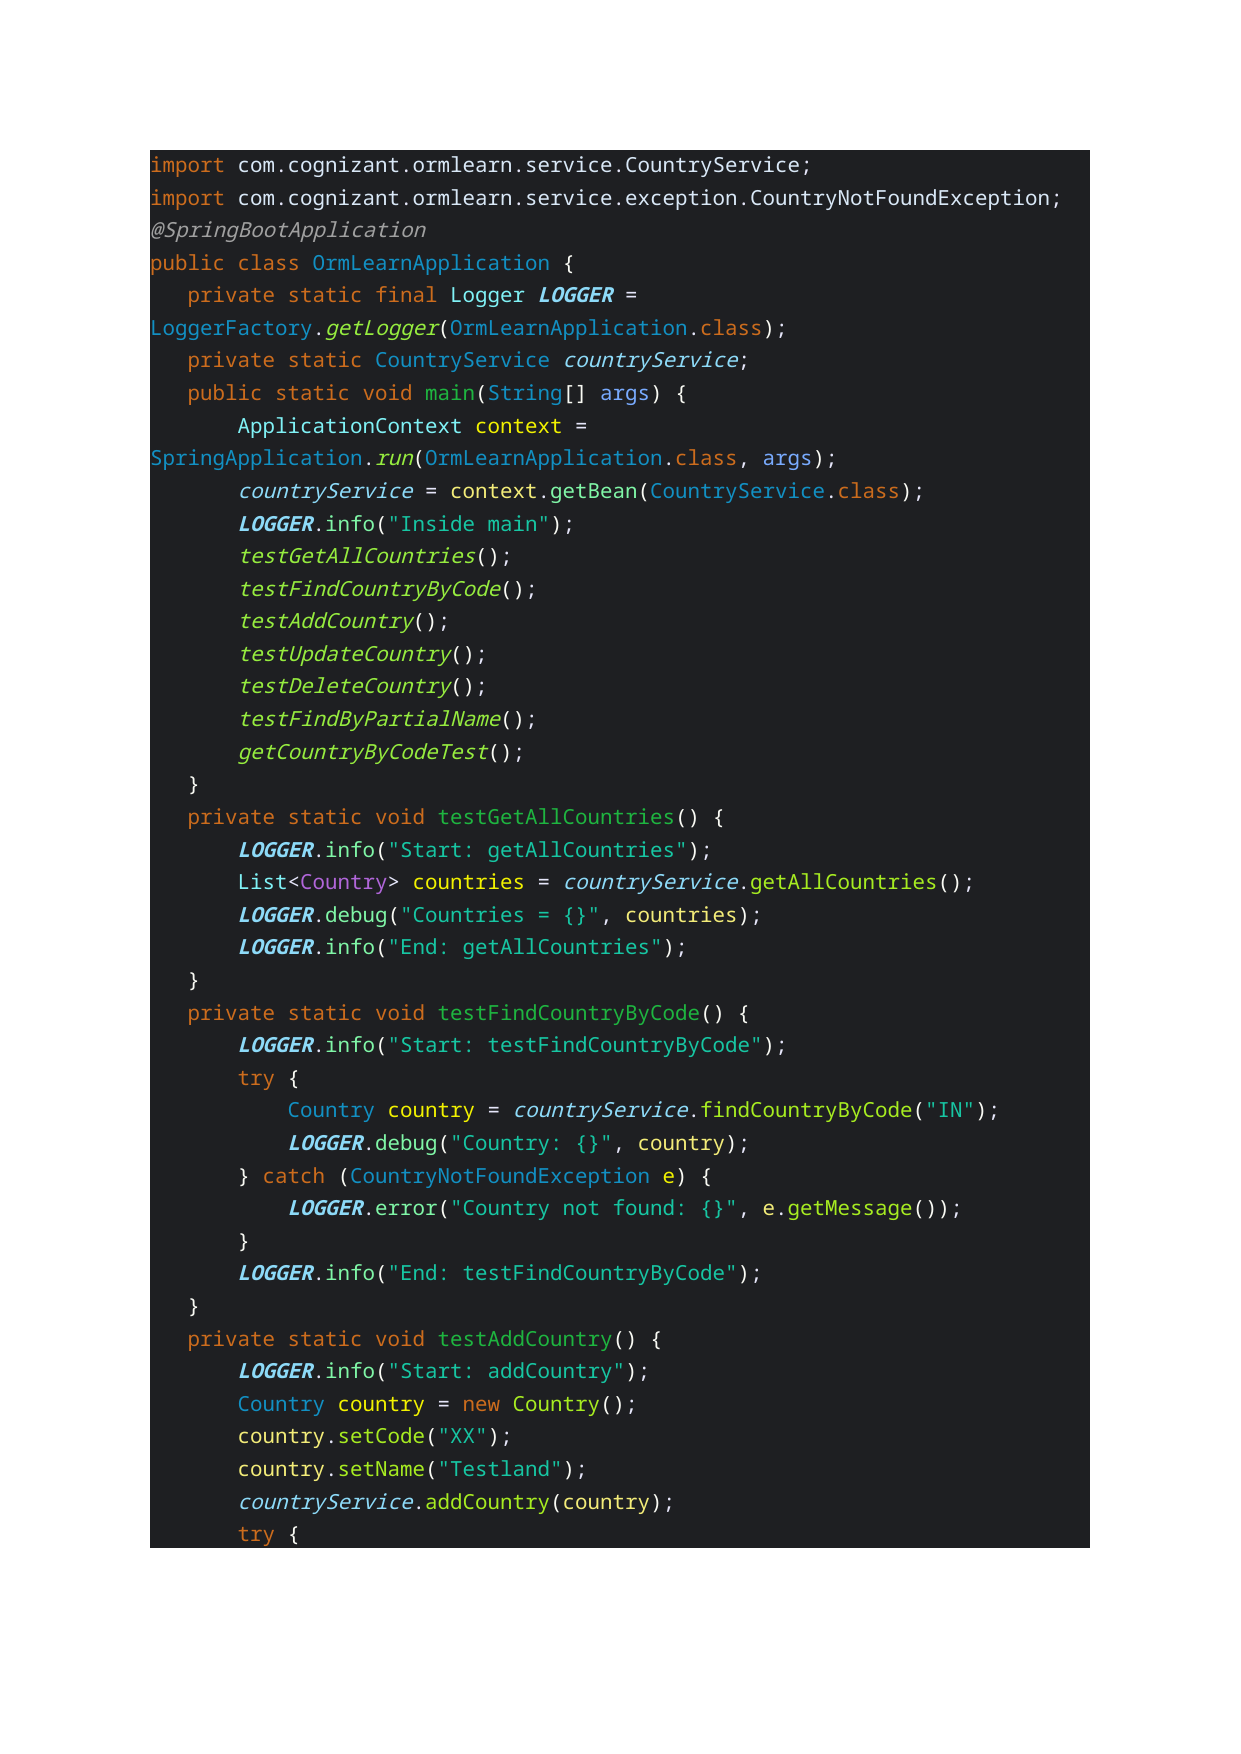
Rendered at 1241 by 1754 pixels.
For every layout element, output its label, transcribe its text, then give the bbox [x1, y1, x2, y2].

text List<Country> countries = countryService.getAllCountries(); [150, 867, 1090, 896]
text Country country = new Country(); [150, 1389, 1090, 1417]
text LOGGER.info("End: getAllCountries"); [150, 932, 1090, 961]
text testGetAllCountries(); [150, 541, 1090, 570]
text private static void testGetAllCountries() { [150, 802, 1090, 831]
text private static void testFindCountryByCode() { [150, 998, 1090, 1026]
text Country country = countryService.findCountryByCode("IN"); [150, 1096, 1090, 1124]
text public class OrmLearnApplication { [150, 248, 1090, 276]
text ApplicationContext context = SpringApplication.run(OrmLearnApplication.class, args); [150, 411, 1090, 472]
text country.setCode("XX"); [150, 1422, 1090, 1450]
text country.setName("Testland"); [150, 1454, 1090, 1483]
text } [150, 769, 1090, 798]
text public static void main(String[] args) { [150, 378, 1090, 407]
text LOGGER.debug("Country: {}", country); [150, 1128, 1090, 1157]
text private static void testAddCountry() { [150, 1324, 1090, 1352]
text try { [150, 1063, 1090, 1091]
text LOGGER.info("Inside main"); [150, 509, 1090, 537]
text } [150, 965, 1090, 993]
text @SpringBootApplication [150, 215, 1090, 244]
text countryService.addCountry(country); [150, 1487, 1090, 1515]
text LOGGER.info("Start: testFindCountryByCode"); [150, 1030, 1090, 1059]
text testUpdateCountry(); [150, 639, 1090, 667]
text import com.cognizant.ormlearn.service.exception.CountryNotFoundException; [150, 183, 1090, 211]
text } catch (CountryNotFoundException e) { [150, 1161, 1090, 1189]
text testAddCountry(); [150, 606, 1090, 635]
text private static CountryService countryService; [150, 346, 1090, 374]
text import com.cognizant.ormlearn.service.CountryService; [150, 150, 1090, 178]
text LOGGER.debug("Countries = {}", countries); [150, 900, 1090, 928]
text private static final Logger LOGGER = LoggerFactory.getLogger(OrmLearnApplication.class); [150, 280, 1090, 341]
text } [150, 1291, 1090, 1319]
text LOGGER.error("Country not found: {}", e.getMessage()); [150, 1193, 1090, 1222]
text LOGGER.info("Start: addCountry"); [150, 1356, 1090, 1385]
text try { [150, 1519, 1090, 1548]
text countryService = context.getBean(CountryService.class); [150, 476, 1090, 504]
text testFindByPartialName(); [150, 704, 1090, 733]
text } [150, 1226, 1090, 1254]
text testDeleteCountry(); [150, 672, 1090, 700]
text LOGGER.info("End: testFindCountryByCode"); [150, 1258, 1090, 1287]
text testFindCountryByCode(); [150, 574, 1090, 602]
text LOGGER.info("Start: getAllCountries"); [150, 835, 1090, 863]
text getCountryByCodeTest(); [150, 737, 1090, 765]
